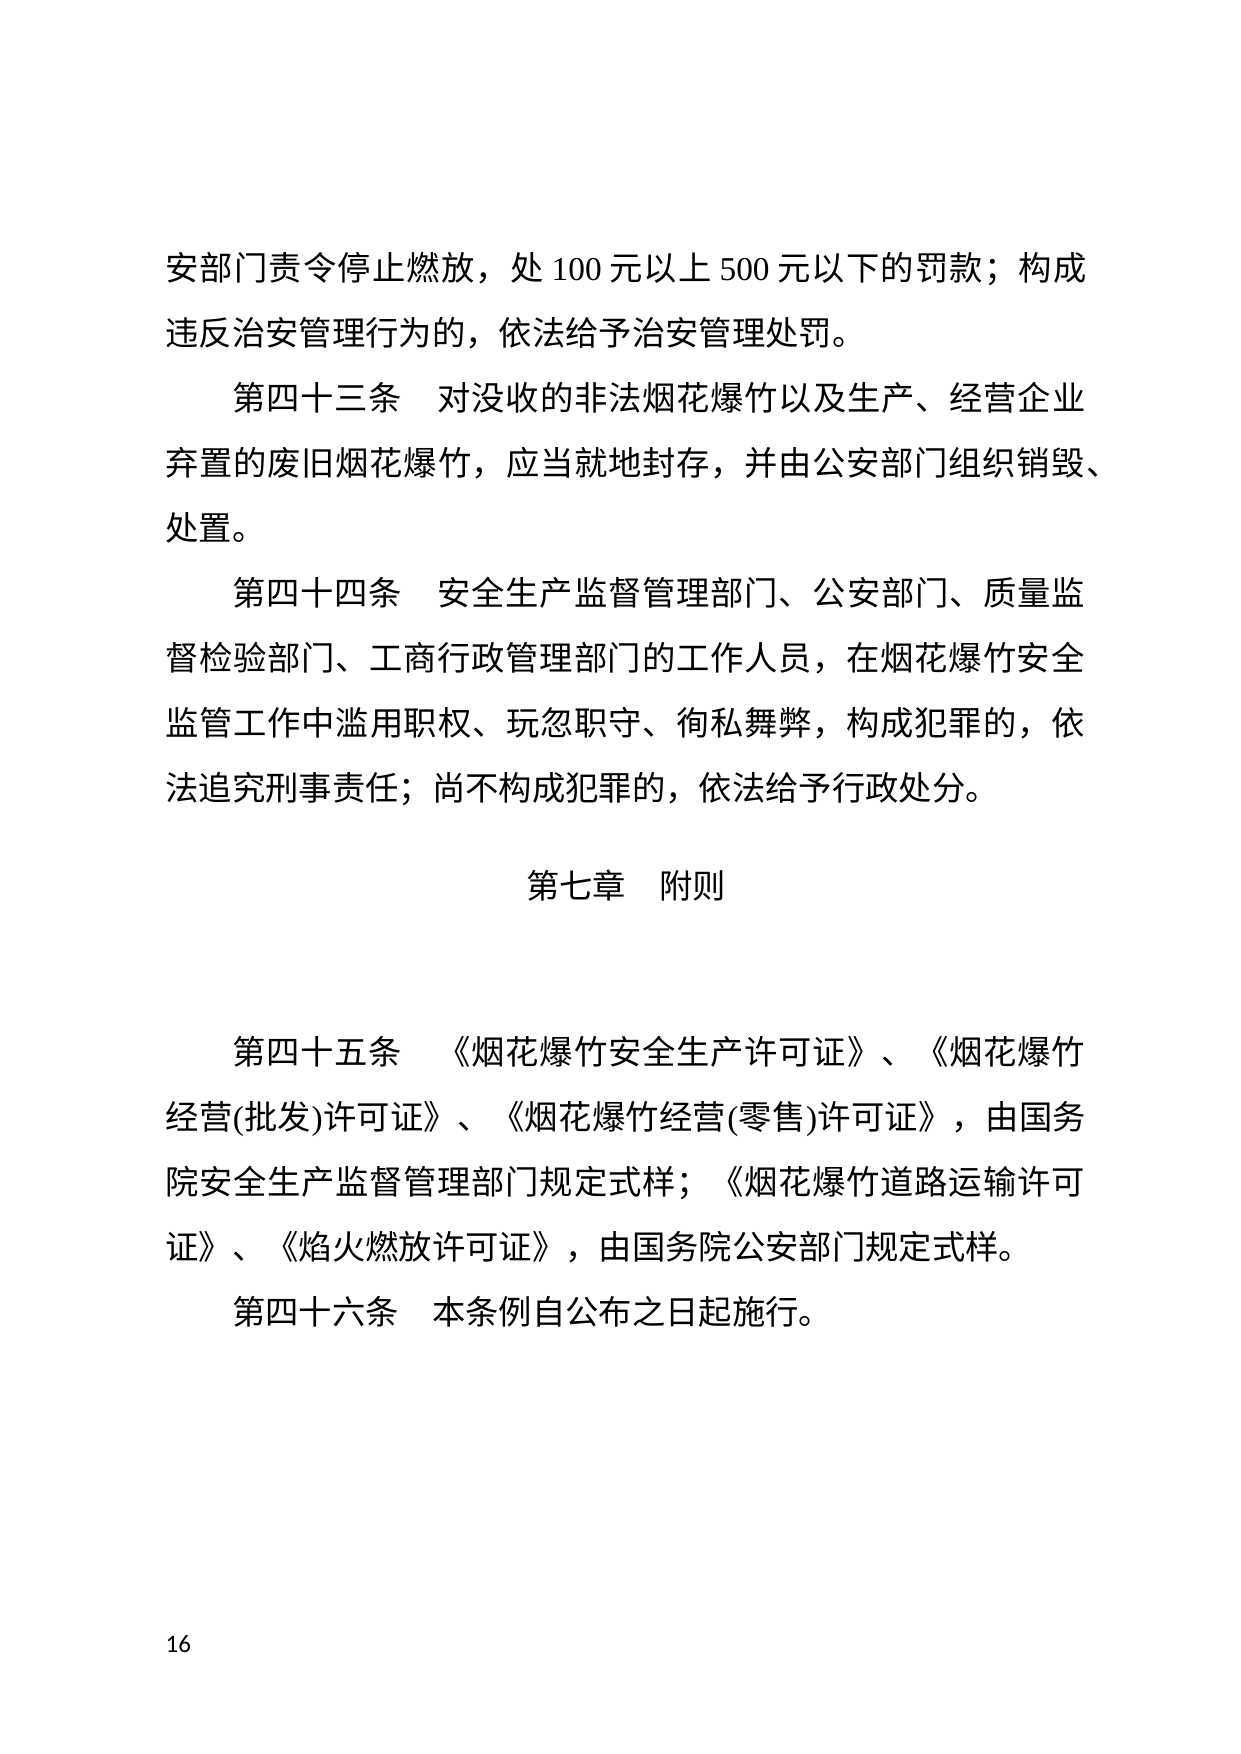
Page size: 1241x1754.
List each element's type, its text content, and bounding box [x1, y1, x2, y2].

text 第四十六条 本条例自公布之日起施行。 [165, 1277, 1087, 1342]
text 第四十四条 安全生产监督管理部门、公安部门、质量监督检验部门、工商行政管理部门的工作人员，在烟花爆竹安全监管工作中滥用职权、玩忽职守、徇私舞弊，构成犯罪的，依法追究刑事责任；尚不构成犯罪的，依法给予行政处分。 [165, 558, 1087, 818]
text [165, 233, 1087, 363]
text 第四十三条 对没收的非法烟花爆竹以及生产、经营企业弃置的废旧烟花爆竹，应当就地封存，并由公安部门组织销毁、处置。 [165, 363, 1087, 558]
text 第四十五条 《烟花爆竹安全生产许可证》、《烟花爆竹经营(批发)许可证》、《烟花爆竹经营(零售)许可证》，由国务院安全生产监督管理部门规定式样；《烟花爆竹道路运输许可证》、《焰火燃放许可证》，由国务院公安部门规定式样。 [165, 1017, 1087, 1277]
subtitle 第七章 附则 [165, 851, 1087, 916]
